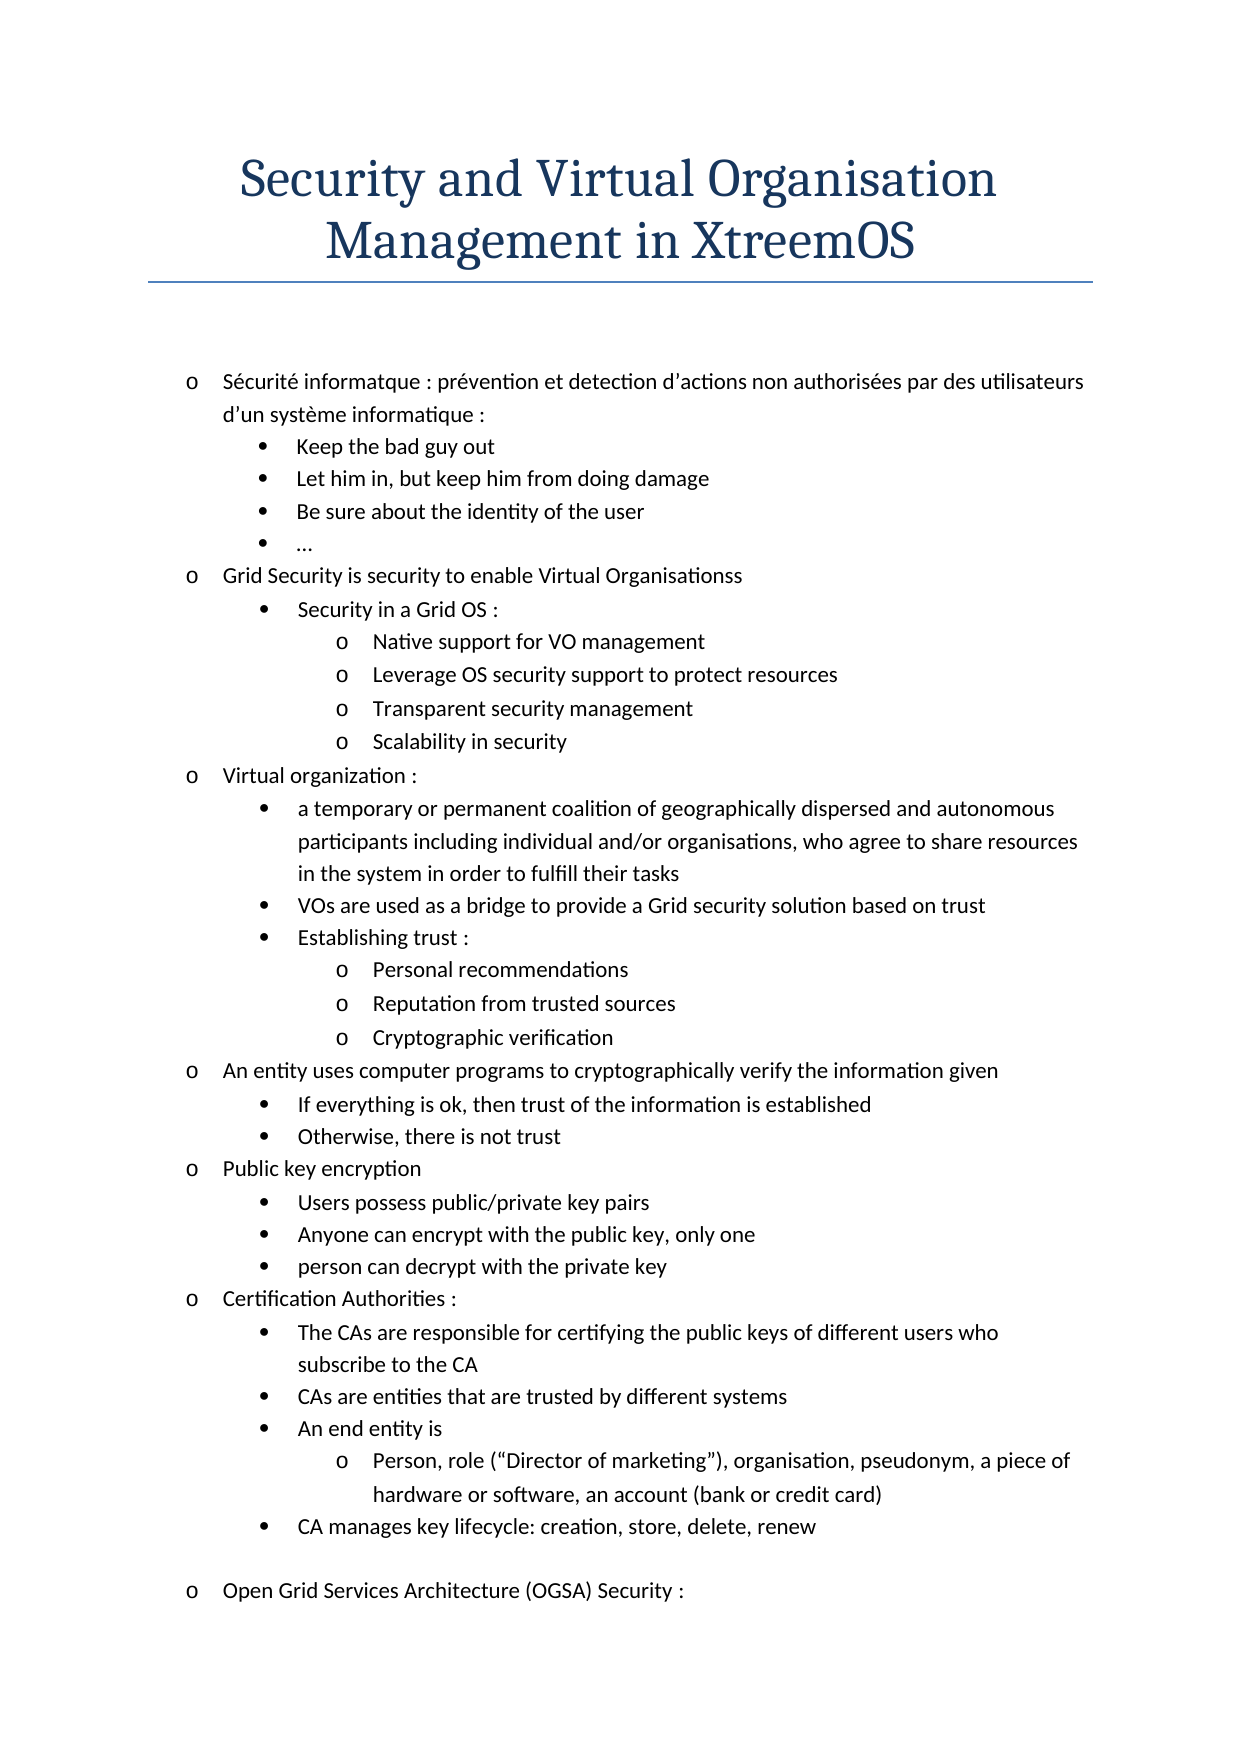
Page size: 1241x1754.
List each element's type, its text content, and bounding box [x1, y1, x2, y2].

title Security and Virtual Organisation Management in XtreemOS [148, 148, 1093, 281]
list Reputation from trusted sources [335, 989, 1093, 1018]
list The CAs are responsible for certifying the public keys of different users who subscribe to the CA [260, 1318, 1093, 1378]
list Users possess public/private key pairs [260, 1188, 1093, 1216]
list Cryptographic verification [335, 1023, 1093, 1052]
list Virtual organization : [185, 761, 1093, 790]
list Public key encryption [185, 1154, 1093, 1183]
list Personal recommendations [335, 956, 1093, 985]
list Sécurité informatque : prévention et detection d’actions non authorisées par des utilisateurs d’un système informatique : [185, 367, 1093, 428]
list If everything is ok, then trust of the information is established [260, 1090, 1093, 1118]
list An end entity is [260, 1414, 1093, 1442]
list CA manages key lifecycle: creation, store, delete, renew [260, 1512, 1093, 1540]
list Leverage OS security support to protect resources [335, 660, 1093, 689]
list a temporary or permanent coalition of geographically dispersed and autonomous participants including individual and/or organisations, who agree to share resources in the system in order to fulfill their tasks [260, 794, 1093, 887]
list VOs are used as a bridge to provide a Grid security solution based on trust [260, 891, 1093, 919]
list Grid Security is security to enable Virtual Organisationss [185, 561, 1093, 590]
list … [259, 529, 1093, 557]
list Establishing trust : [260, 923, 1093, 951]
list An entity uses computer programs to cryptographically verify the information given [185, 1056, 1093, 1085]
list person can decrypt with the private key [260, 1252, 1093, 1280]
list Be sure about the identity of the user [259, 497, 1093, 525]
list CAs are entities that are trusted by different systems [260, 1382, 1093, 1410]
list Otherwise, there is not trust [260, 1122, 1093, 1150]
list Person, role (“Director of marketing”), organisation, pseudonym, a piece of hardware or software, an account (bank or credit card) [335, 1446, 1093, 1508]
list Certification Authorities : [185, 1284, 1093, 1313]
list Scalability in security [335, 727, 1093, 757]
list Security in a Grid OS : [260, 595, 1093, 623]
list Native support for VO management [335, 627, 1093, 656]
list Keep the bad guy out [259, 432, 1093, 460]
list Let him in, but keep him from doing damage [259, 464, 1093, 493]
list Anyone can encrypt with the public key, only one [260, 1220, 1093, 1248]
list Open Grid Services Architecture (OGSA) Security : [185, 1576, 1093, 1606]
list Transparent security management [335, 694, 1093, 723]
